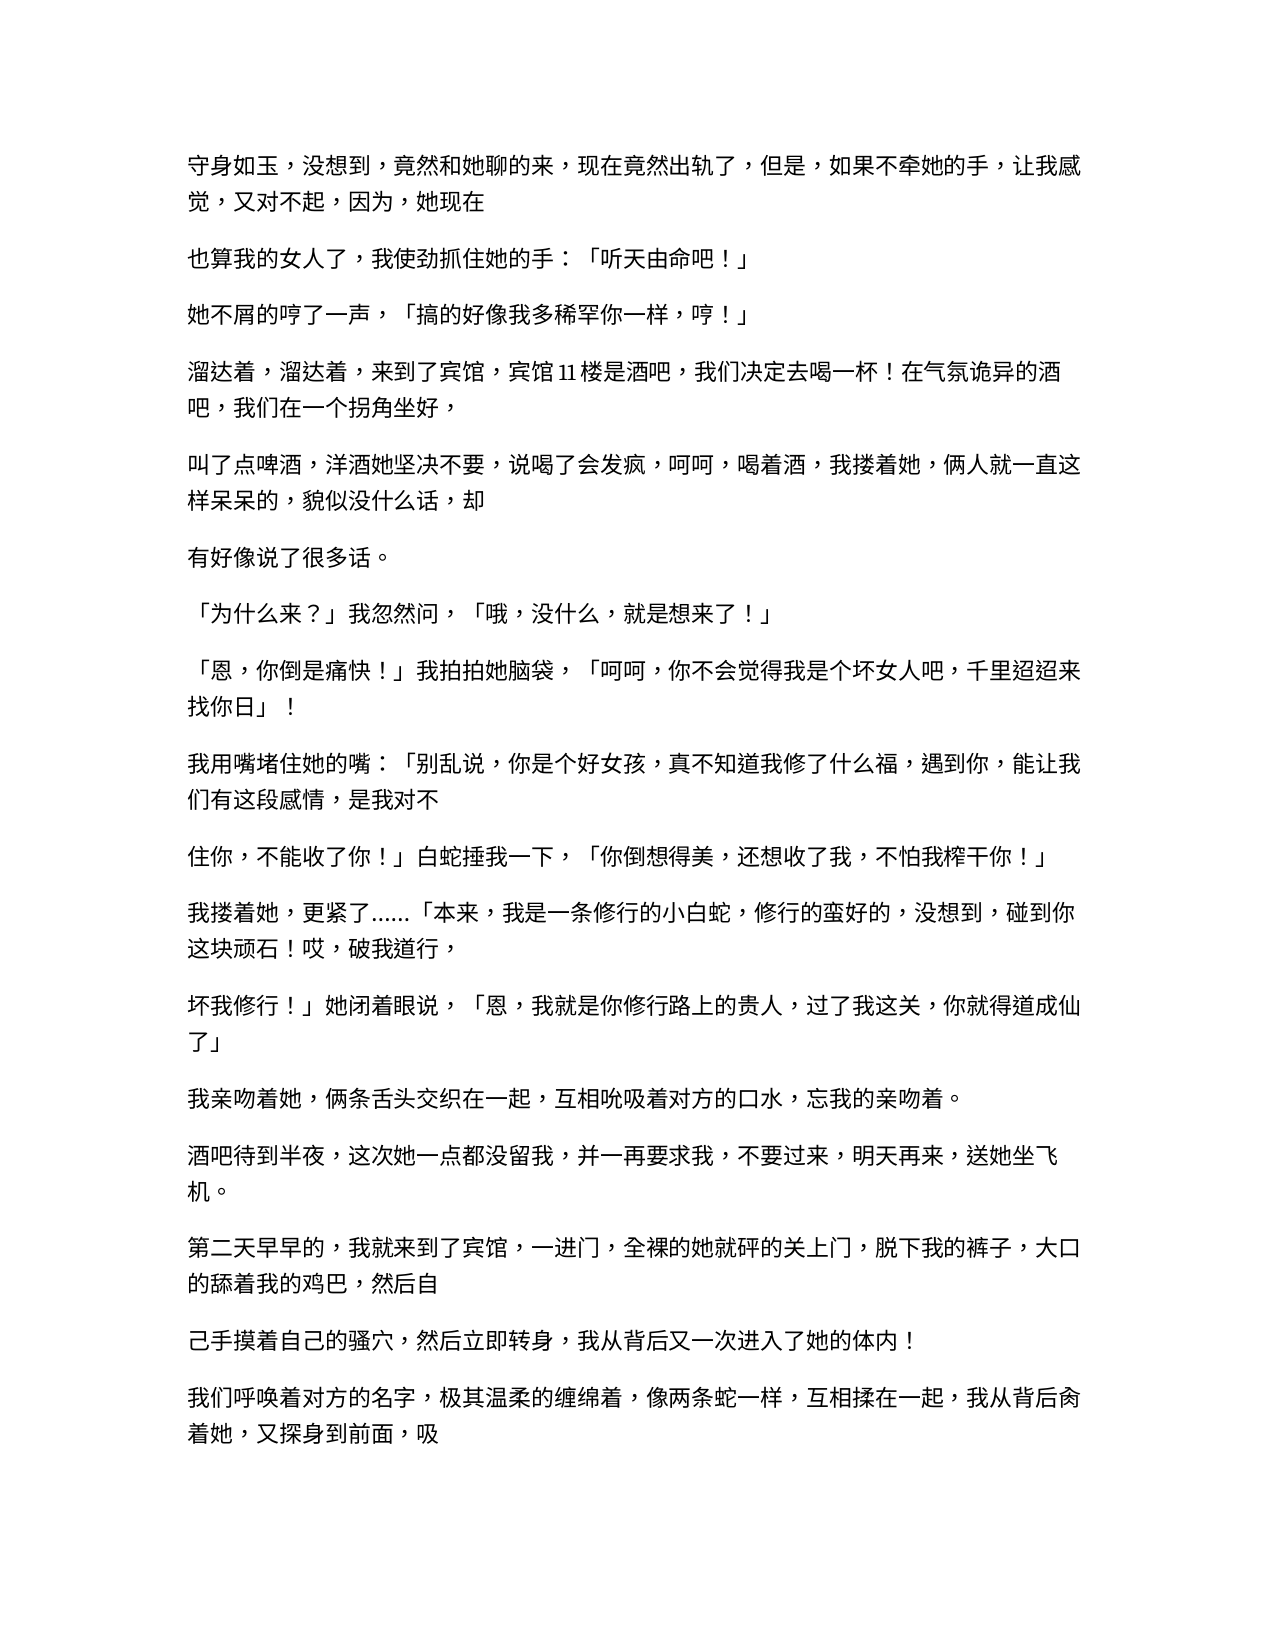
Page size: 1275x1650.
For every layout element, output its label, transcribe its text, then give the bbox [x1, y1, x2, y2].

text 溜达着，溜达着，来到了宾馆，宾馆11楼是酒吧，我们决定去喝一杯！在气氛诡异的酒吧，我们在一个拐角坐好， [187, 356, 1087, 423]
text 也算我的女人了，我使劲抓住她的手：「听天由命吧！」 [187, 243, 1087, 274]
text 我们呼唤着对方的名字，极其温柔的缠绵着，像两条蛇一样，互相揉在一起，我从背后肏着她，又探身到前面，吸 [187, 1382, 1087, 1449]
text 我搂着她，更紧了……「本来，我是一条修行的小白蛇，修行的蛮好的，没想到，碰到你这块顽石！哎，破我道行， [187, 897, 1087, 964]
text 有好像说了很多话。 [187, 542, 1087, 573]
text 守身如玉，没想到，竟然和她聊的来，现在竟然出轨了，但是，如果不牵她的手，让我感觉，又对不起，因为，她现在 [187, 150, 1087, 217]
text 酒吧待到半夜，这次她一点都没留我，并一再要求我，不要过来，明天再来，送她坐飞机。 [187, 1139, 1087, 1207]
text 住你，不能收了你！」白蛇捶我一下，「你倒想得美，还想收了我，不怕我榨干你！」 [187, 841, 1087, 872]
text 己手摸着自己的骚穴，然后立即转身，我从背后又一次进入了她的体内！ [187, 1325, 1087, 1356]
text 叫了点啤酒，洋酒她坚决不要，说喝了会发疯，呵呵，喝着酒，我搂着她，俩人就一直这样呆呆的，貌似没什么话，却 [187, 449, 1087, 516]
text 「恩，你倒是痛快！」我拍拍她脑袋，「呵呵，你不会觉得我是个坏女人吧，千里迢迢来找你日」！ [187, 655, 1087, 722]
text 第二天早早的，我就来到了宾馆，一进门，全裸的她就砰的关上门，脱下我的裤子，大口的舔着我的鸡巴，然后自 [187, 1232, 1087, 1299]
text 我亲吻着她，俩条舌头交织在一起，互相吮吸着对方的口水，忘我的亲吻着。 [187, 1083, 1087, 1114]
text 「为什么来？」我忽然问，「哦，没什么，就是想来了！」 [187, 598, 1087, 630]
text 坏我修行！」她闭着眼说，「恩，我就是你修行路上的贵人，过了我这关，你就得道成仙了」 [187, 990, 1087, 1057]
text 她不屑的哼了一声，「搞的好像我多稀罕你一样，哼！」 [187, 299, 1087, 331]
text 我用嘴堵住她的嘴：「别乱说，你是个好女孩，真不知道我修了什么福，遇到你，能让我们有这段感情，是我对不 [187, 748, 1087, 815]
